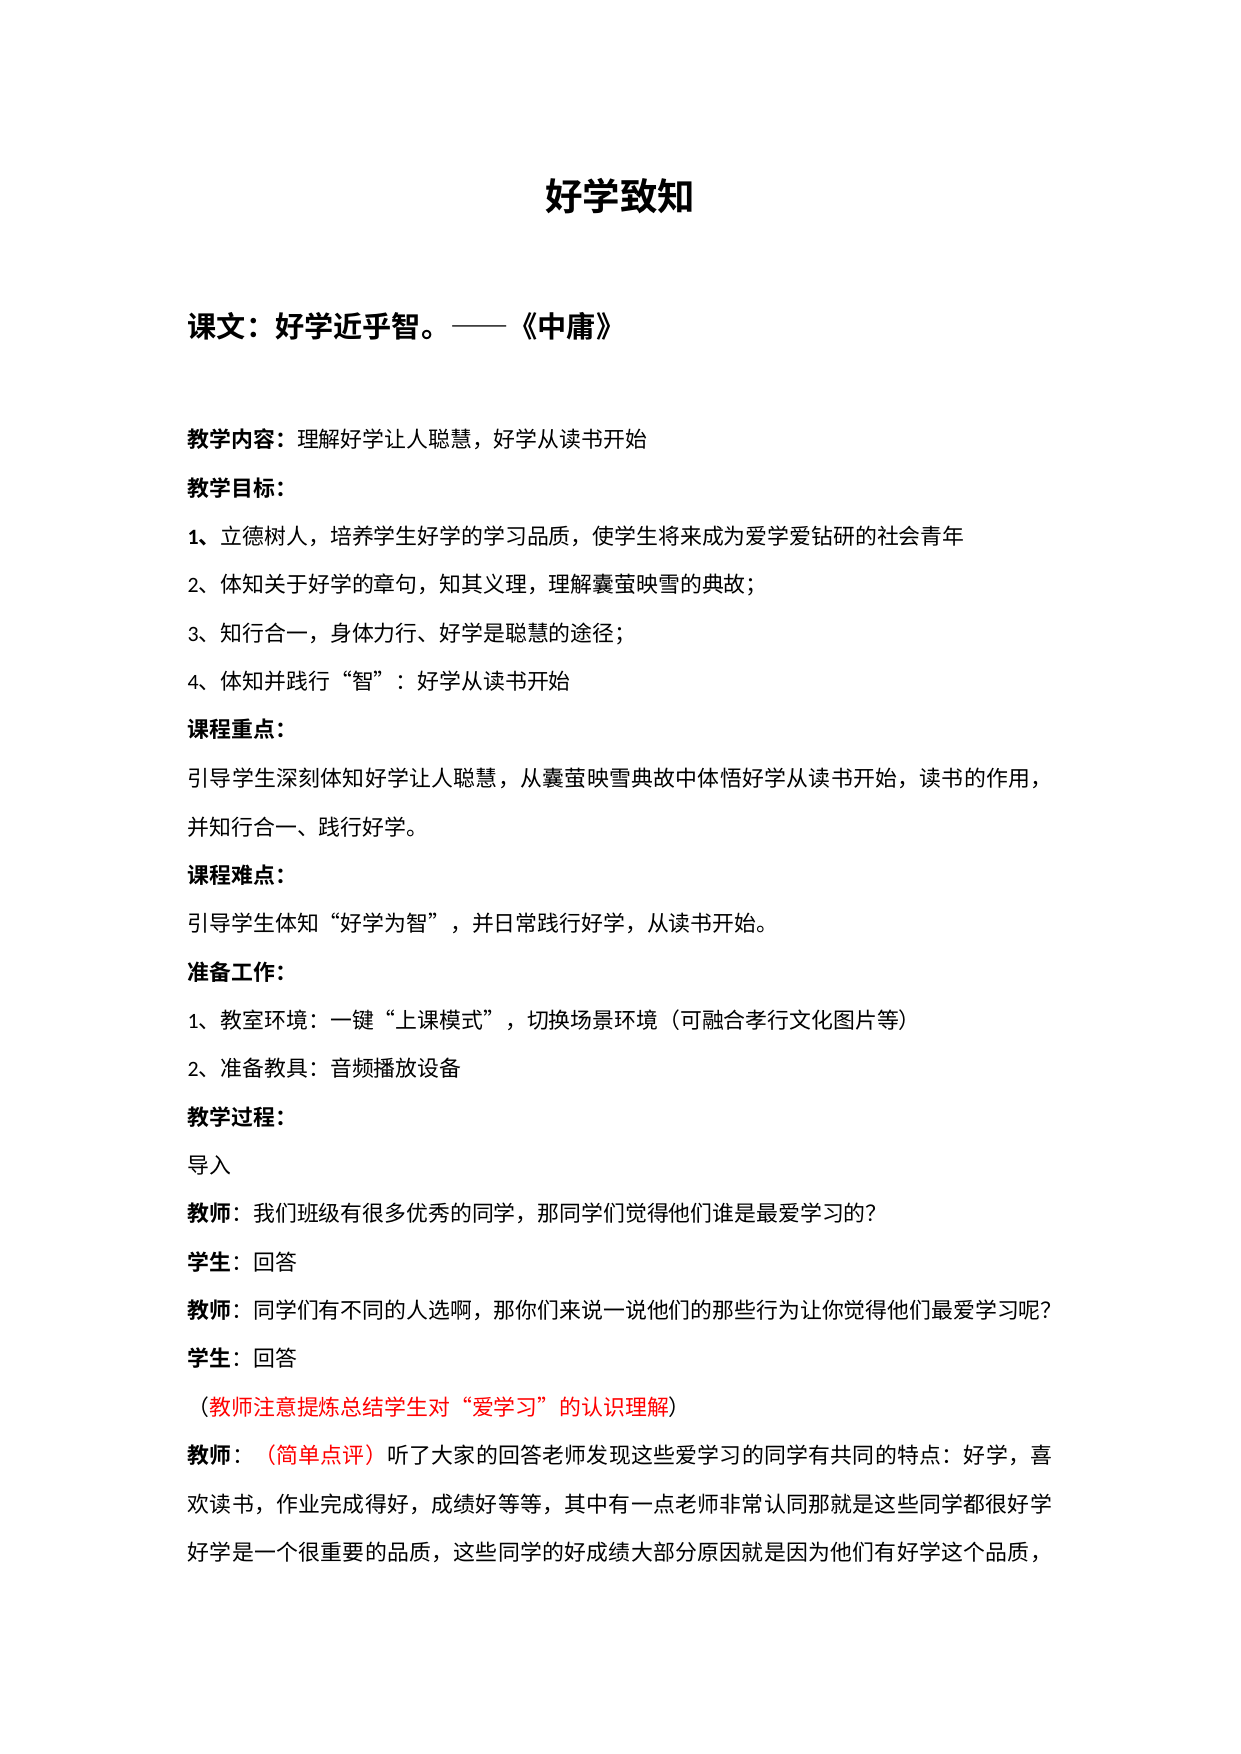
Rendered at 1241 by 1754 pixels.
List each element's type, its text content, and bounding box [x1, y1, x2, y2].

text 教师：同学们有不同的人选啊，那你们来说一说他们的那些行为让你觉得他们最爱学习呢？ [187, 1292, 1053, 1325]
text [187, 1437, 1053, 1567]
list 准备教具：音频播放设备 [187, 1051, 1053, 1083]
list 4、体知并践行“智”：好学从读书开始 [187, 664, 1053, 696]
text 学生：回答 [187, 1244, 1053, 1277]
text 学生：回答 [187, 1341, 1053, 1373]
text 教学内容：理解好学让人聪慧，好学从读书开始 [187, 422, 1053, 454]
text 课程难点： [187, 857, 1053, 890]
text 教学过程： [187, 1099, 1053, 1132]
text 1、立德树人，培养学生好学的学习品质，使学生将来成为爱学爱钻研的社会青年 [187, 519, 1053, 551]
text 课文：好学近乎智。——《中庸》 [187, 292, 1053, 357]
text 导入 [187, 1147, 1053, 1180]
list 教室环境：一键“上课模式”，切换场景环境（可融合孝行文化图片等） [187, 1002, 1053, 1035]
list 3、知行合一，身体力行、好学是聪慧的途径； [187, 615, 1053, 648]
list 2、体知关于好学的章句，知其义理，理解囊萤映雪的典故； [187, 567, 1053, 599]
text （教师注意提炼总结学生对“爱学习”的认识理解） [187, 1389, 1053, 1422]
text 准备工作： [187, 954, 1053, 987]
text 课程重点： [187, 712, 1053, 744]
text 教师：我们班级有很多优秀的同学，那同学们觉得他们谁是最爱学习的？ [187, 1196, 1053, 1228]
text 好学致知 [187, 162, 1053, 227]
text 引导学生体知“好学为智”，并日常践行好学，从读书开始。 [187, 906, 1053, 938]
text 引导学生深刻体知好学让人聪慧，从囊萤映雪典故中体悟好学从读书开始，读书的作用，并知行合一、践行好学。 [187, 760, 1053, 842]
text 教学目标： [187, 470, 1053, 503]
